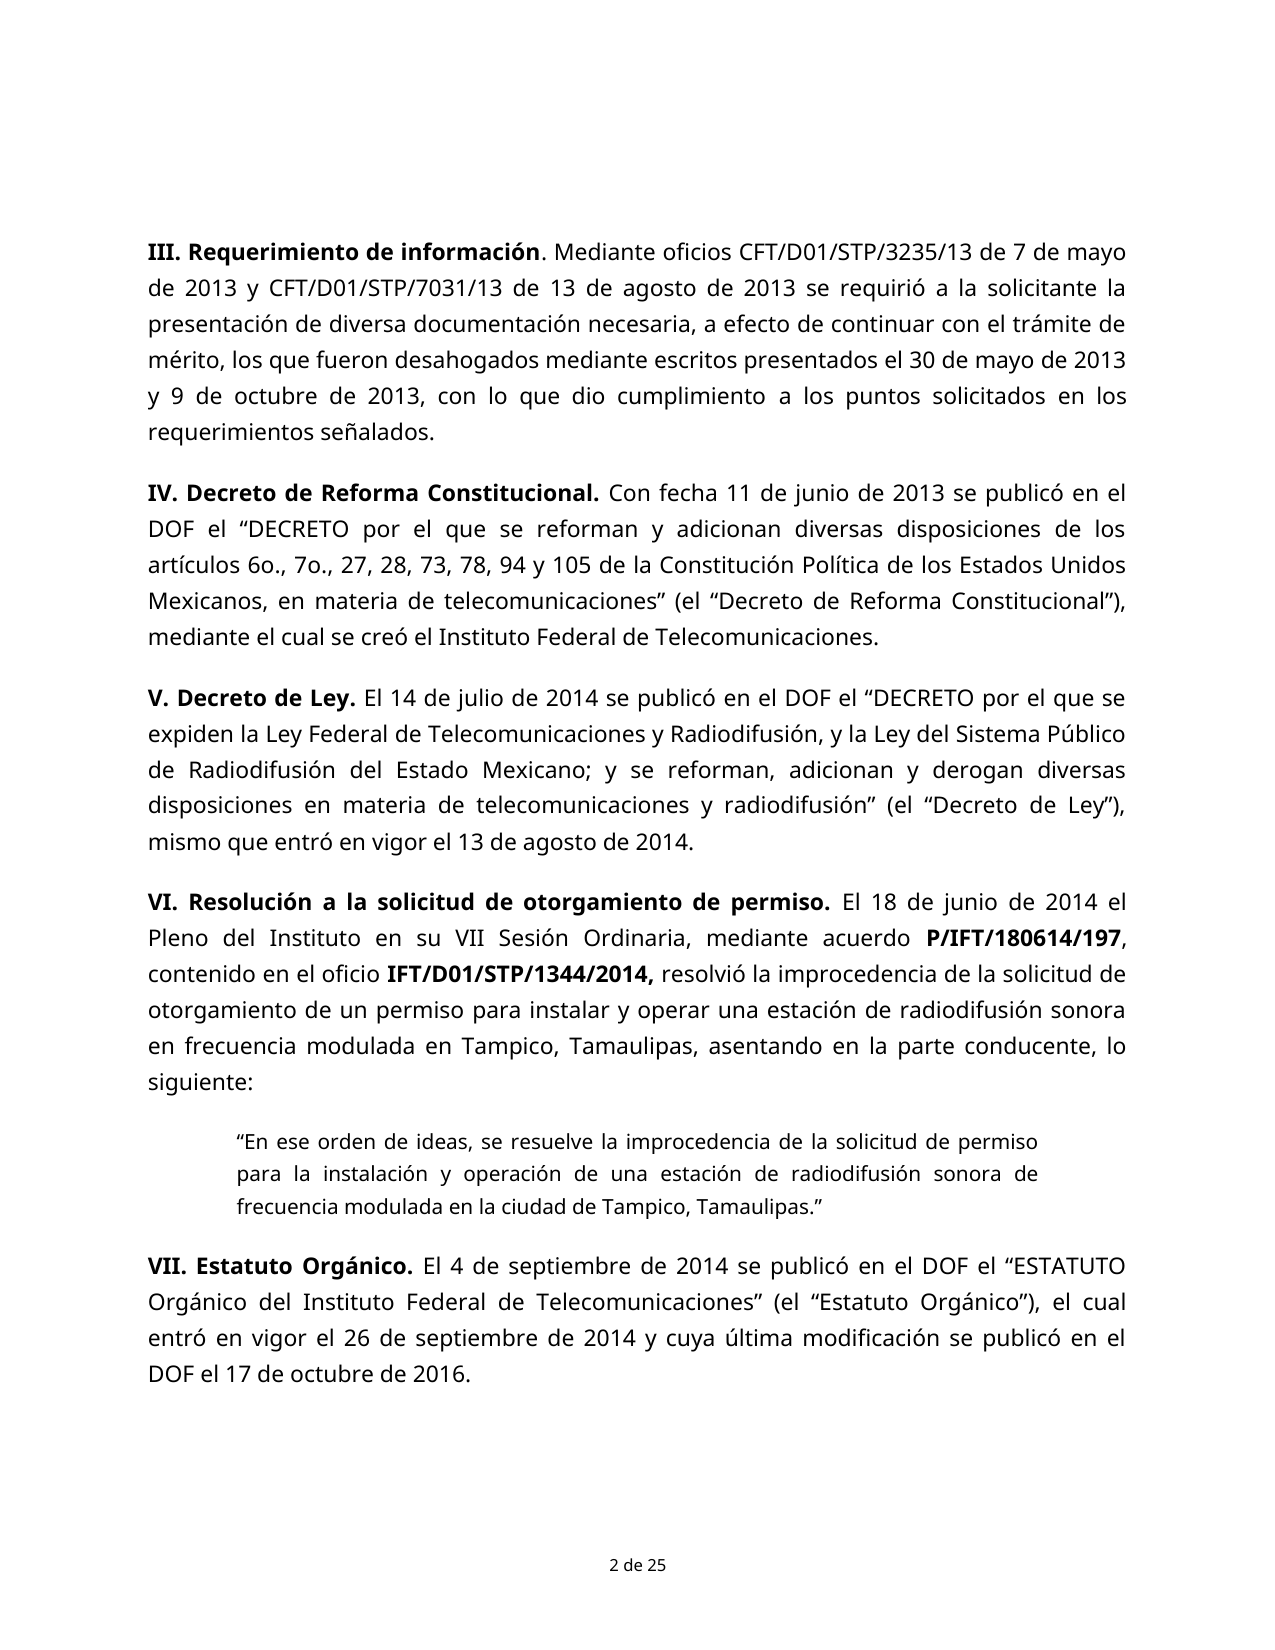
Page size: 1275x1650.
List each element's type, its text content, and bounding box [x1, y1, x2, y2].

text V. Decreto de Ley. El 14 de julio de 2014 se publicó en el DOF el “DECRETO por el que se expiden la Ley Federal de Telecomunicaciones y Radiodifusión, y la Ley del Sistema Público de Radiodifusión del Estado Mexicano; y se reforman, adicionan y derogan diversas disposiciones en materia de telecomunicaciones y radiodifusión” (el “Decreto de Ley”), mismo que entró en vigor el 13 de agosto de 2014. [148, 682, 1127, 857]
text “En ese orden de ideas, se resuelve la improcedencia de la solicitud de permiso para la instalación y operación de una estación de radiodifusión sonora de frecuencia modulada en la ciudad de Tampico, Tamaulipas.” [236, 1127, 1039, 1221]
text IV. Decreto de Reforma Constitucional. Con fecha 11 de junio de 2013 se publicó en el DOF el “DECRETO por el que se reforman y adicionan diversas disposiciones de los artículos 6o., 7o., 27, 28, 73, 78, 94 y 105 de la Constitución Política de los Estados Unidos Mexicanos, en materia de telecomunicaciones” (el “Decreto de Reforma Constitucional”), mediante el cual se creó el Instituto Federal de Telecomunicaciones. [148, 477, 1127, 652]
text III. Requerimiento de información. Mediante oficios CFT/D01/STP/3235/13 de 7 de mayo de 2013 y CFT/D01/STP/7031/13 de 13 de agosto de 2013 se requirió a la solicitante la presentación de diversa documentación necesaria, a efecto de continuar con el trámite de mérito, los que fueron desahogados mediante escritos presentados el 30 de mayo de 2013 y 9 de octubre de 2013, con lo que dio cumplimiento a los puntos solicitados en los requerimientos señalados. [148, 236, 1127, 447]
text VI. Resolución a la solicitud de otorgamiento de permiso. El 18 de junio de 2014 el Pleno del Instituto en su VII Sesión Ordinaria, mediante acuerdo P/IFT/180614/197, contenido en el oficio IFT/D01/STP/1344/2014, resolvió la improcedencia de la solicitud de otorgamiento de un permiso para instalar y operar una estación de radiodifusión sonora en frecuencia modulada en Tampico, Tamaulipas, asentando en la parte conducente, lo siguiente: [148, 886, 1127, 1097]
text VII. Estatuto Orgánico. El 4 de septiembre de 2014 se publicó en el DOF el “ESTATUTO Orgánico del Instituto Federal de Telecomunicaciones” (el “Estatuto Orgánico”), el cual entró en vigor el 26 de septiembre de 2014 y cuya última modificación se publicó en el DOF el 17 de octubre de 2016. [148, 1250, 1127, 1389]
